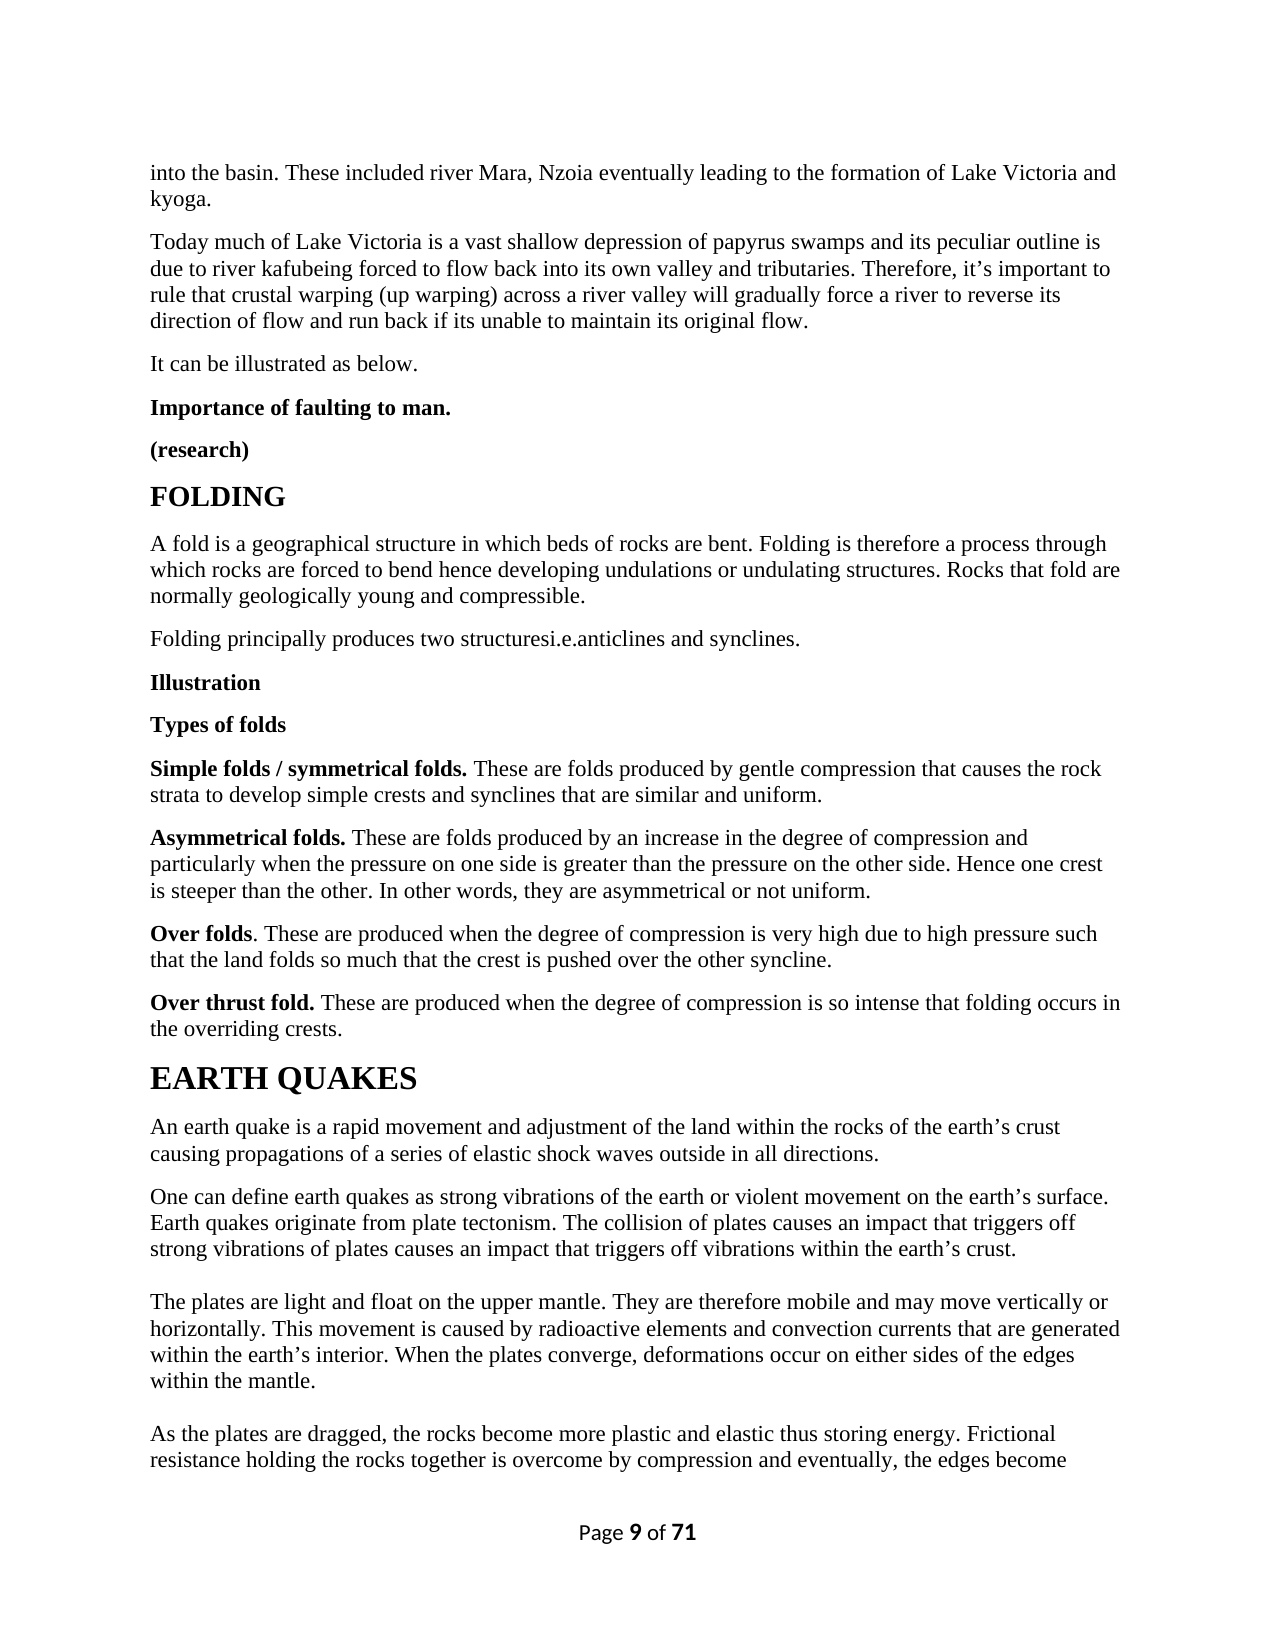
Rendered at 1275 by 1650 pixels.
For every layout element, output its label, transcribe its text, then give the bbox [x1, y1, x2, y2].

text One can define earth quakes as strong vibrations of the earth or violent movement on the earth’s surface. [150, 1183, 1125, 1209]
text EARTH QUAKES [150, 1058, 1125, 1097]
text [150, 159, 1125, 212]
text Earth quakes originate from plate tectonism. The collision of plates causes an impact that triggers off strong vibrations of plates causes an impact that triggers off vibrations within the earth’s crust. [150, 1209, 1125, 1262]
text Folding principally produces two structuresi.e.anticlines and synclines. [150, 626, 1125, 652]
text (research) [150, 437, 1125, 463]
text It can be illustrated as below. [150, 351, 1125, 377]
text Over thrust fold. These are produced when the degree of compression is so intense that folding occurs in the overriding crests. [150, 989, 1125, 1042]
text An earth quake is a rapid movement and adjustment of the land within the rocks of the earth’s crust causing propagations of a series of elastic shock waves outside in all directions. [150, 1113, 1125, 1166]
text FOLDING [150, 479, 1125, 513]
text A fold is a geographical structure in which beds of rocks are bent. Folding is therefore a process through which rocks are forced to bend hence developing undulations or undulating structures. Rocks that fold are normally geologically young and compressible. [150, 530, 1125, 609]
text Over folds. These are produced when the degree of compression is very high due to high pressure such that the land folds so much that the crest is pushed over the other syncline. [150, 920, 1125, 972]
text Types of folds [150, 712, 1125, 738]
text Asymmetrical folds. These are folds produced by an increase in the degree of compression and particularly when the pressure on one side is greater than the pressure on the other side. Hence one crest is steeper than the other. In other words, they are asymmetrical or not uniform. [150, 824, 1125, 903]
text Importance of faulting to man. [150, 393, 1125, 420]
text The plates are light and float on the upper mantle. They are therefore mobile and may move vertically or horizontally. This movement is caused by radioactive elements and convection currents that are generated within the earth’s interior. When the plates converge, deformations occur on either sides of the edges within the mantle. [150, 1288, 1125, 1394]
text Illustration [150, 668, 1125, 695]
text Today much of Lake Victoria is a vast shallow depression of papyrus swamps and its peculiar outline is due to river kafubeing forced to flow back into its own valley and tributaries. Therefore, it’s important to rule that crustal warping (up warping) across a river valley will gradually force a river to reverse its direction of flow and run back if its unable to maintain its original flow. [150, 228, 1125, 334]
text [150, 1420, 1125, 1473]
text Simple folds / symmetrical folds. These are folds produced by gentle compression that causes the rock strata to develop simple crests and synclines that are similar and uniform. [150, 754, 1125, 807]
